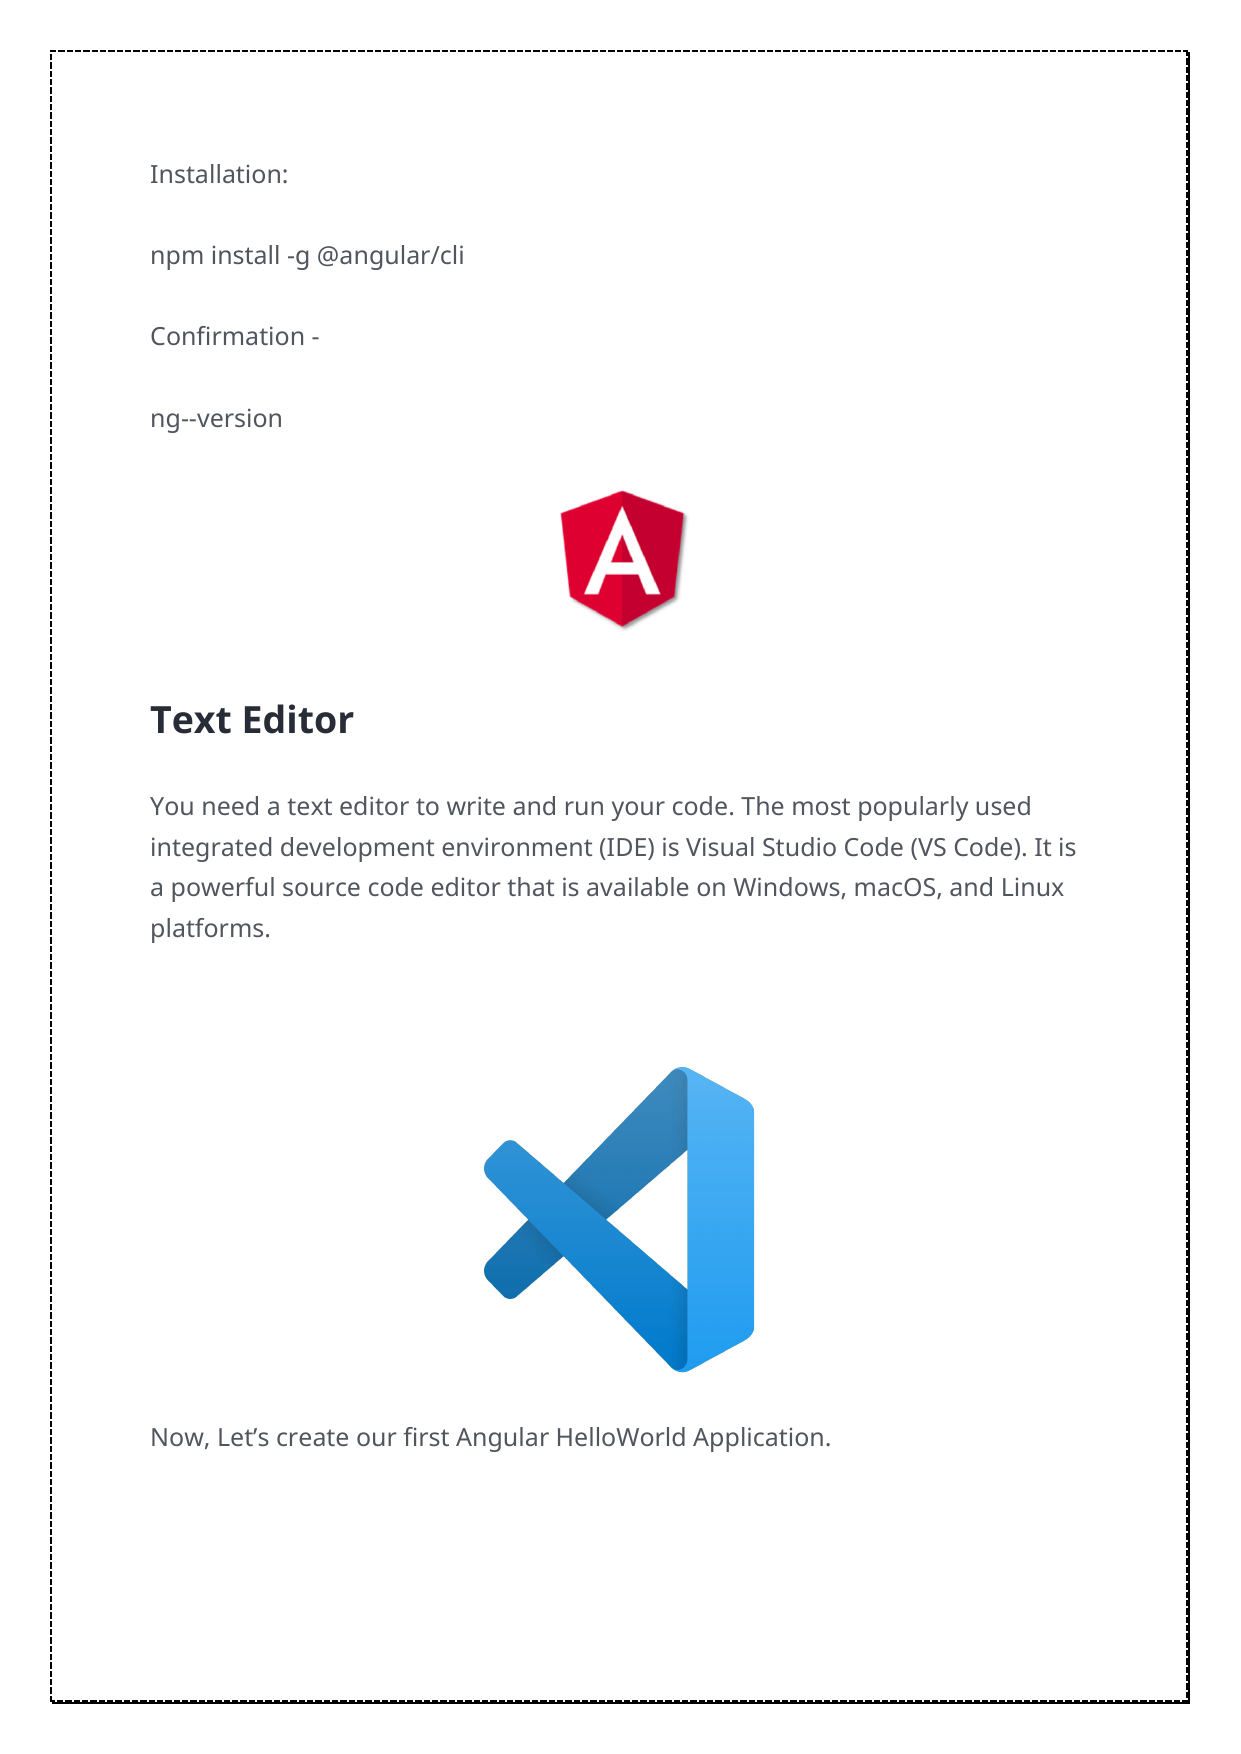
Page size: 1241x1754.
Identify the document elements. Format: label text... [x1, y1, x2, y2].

subtitle Text Editor [150, 694, 1088, 745]
text ng--version [150, 394, 1088, 434]
text Now, Let’s create our first Angular HelloWorld Application. [150, 1413, 1088, 1454]
picture [484, 1066, 755, 1373]
text You need a text editor to write and run your code. The most popularly used integrated development environment (IDE) is Visual Studio Code (VS Code). It is a powerful source code editor that is available on Windows, macOS, and Linux platforms. [150, 782, 1088, 945]
text Installation: [150, 150, 1088, 191]
text Confirmation - [150, 312, 1088, 353]
text npm install -g @angular/cli [150, 231, 1088, 272]
picture [534, 475, 704, 644]
